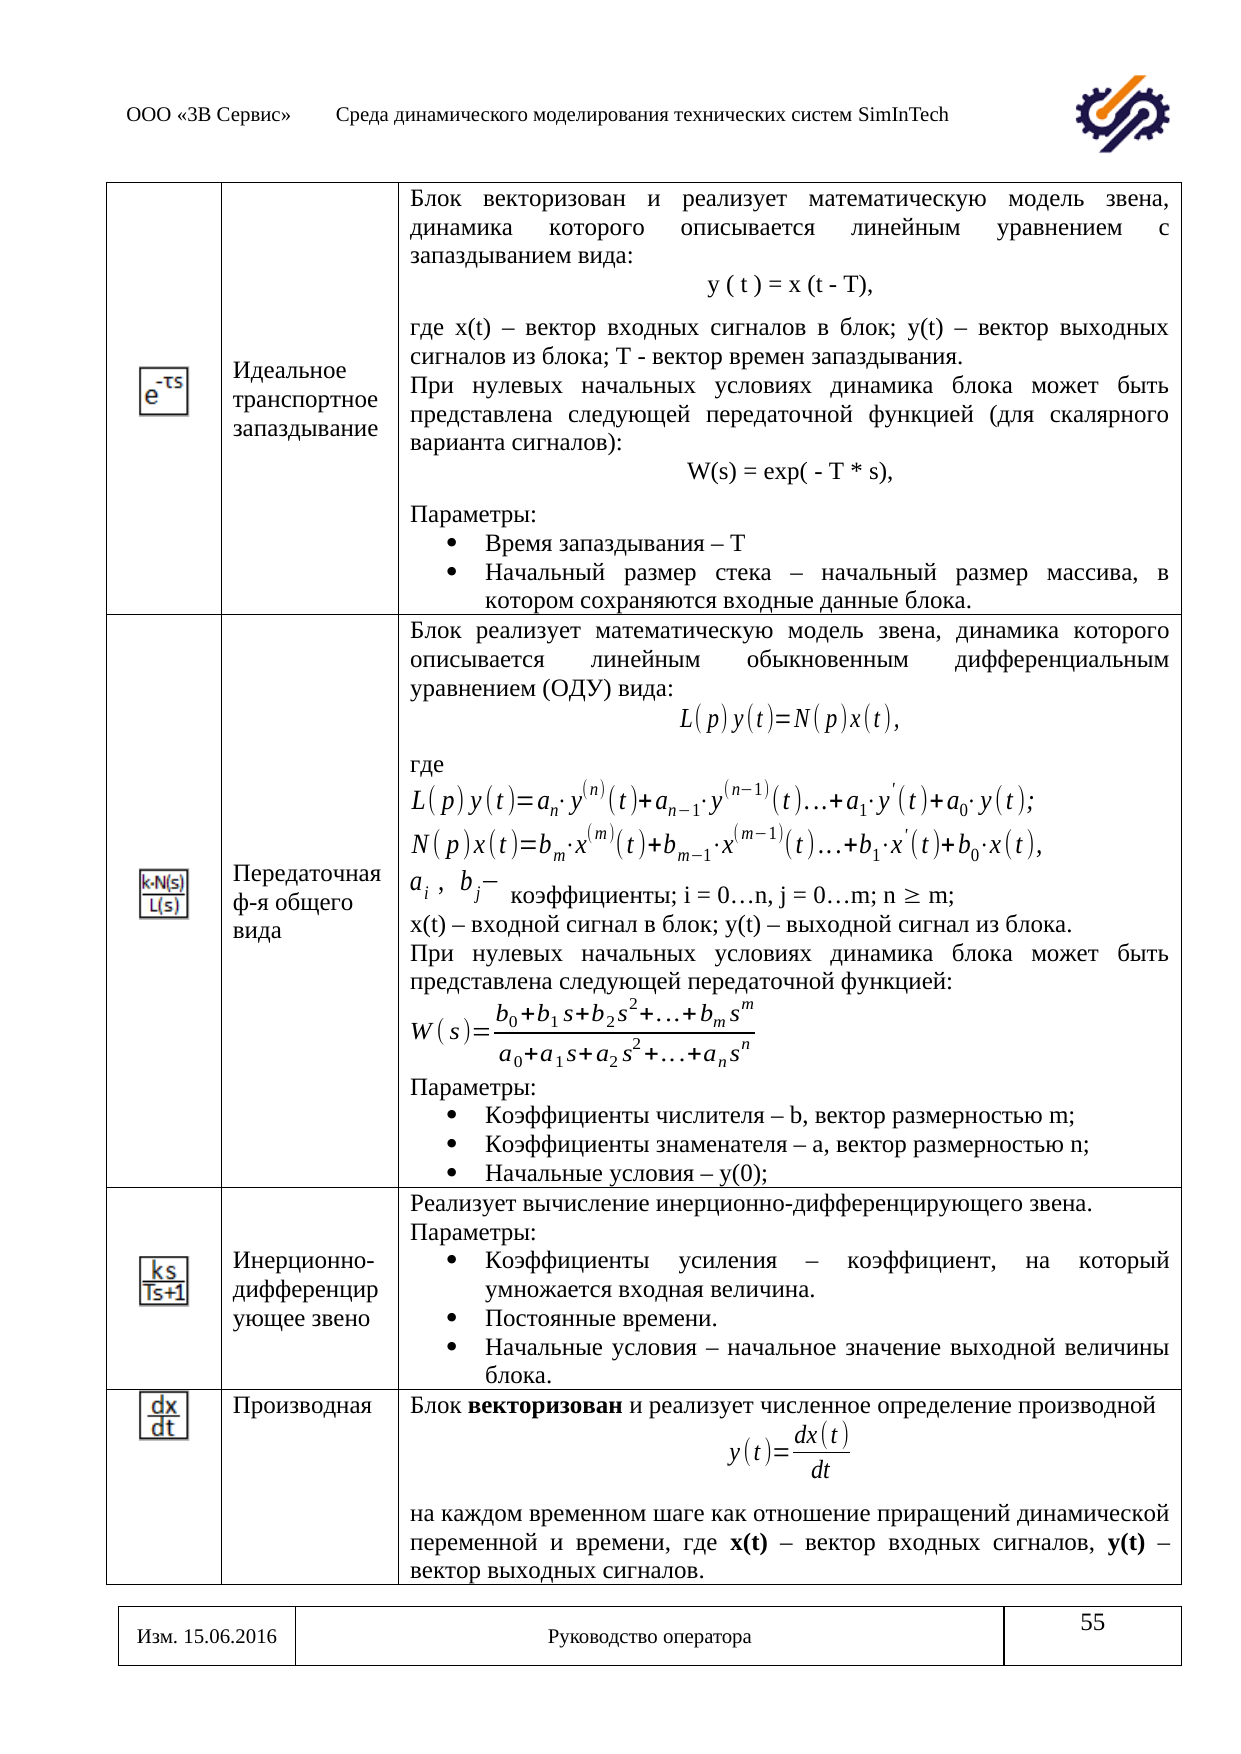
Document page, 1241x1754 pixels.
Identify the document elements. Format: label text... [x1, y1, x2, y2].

picture [138, 868, 190, 920]
table_cell Блок векторизован и реализует математическую модель звена, динамика которого описывается линейным уравнением с запаздыванием вида: y ( t ) = x (t - T), где x(t) – вектор входных сигналов в блок; y(t) – вектор выходных сигналов из блока; Т - вектор времен запаздывания. При нулевых начальных условиях динамика блока может быть представлена следующей передаточной функцией (для скалярного варианта сигналов): W(s) = exp( - T * s), Параметры: Время запаздывания – T Начальный размер стека – начальный размер массива, в котором сохраняются входные данные блока. [399, 183, 1181, 614]
table_cell [107, 615, 221, 1187]
table_cell Производная [222, 1390, 398, 1584]
picture [138, 366, 190, 417]
table_cell [107, 1188, 221, 1389]
table_cell [107, 1390, 221, 1584]
table_cell Блок реализует математическую модель звена, динамика которого описывается линейным обыкновенным дифференциальным уравнением (ОДУ) вида: где коэффициенты; i = 0…n, j = 0…m; n m; x(t) – входной сигнал в блок; y(t) – выходной сигнал из блока. При нулевых начальных условиях динамика блока может быть представлена следующей передаточной функцией: Параметры: Коэффициенты числителя – b, вектор размерностью m; Коэффициенты знаменателя – a, вектор размерностью n; Начальные условия – y(0); [399, 615, 1181, 1187]
picture [138, 1256, 190, 1307]
table_cell [107, 183, 221, 614]
table_cell Реализует вычисление инерционно-дифференцирующего звена. Параметры: Коэффициенты усиления – коэффициент, на который умножается входная величина. Постоянные времени. Начальные условия – начальное значение выходной величины блока. [399, 1188, 1181, 1389]
picture [138, 1390, 190, 1441]
table_cell Идеальное транспортное запаздывание [222, 183, 398, 614]
picture [1074, 75, 1170, 154]
table_cell Инерционно-дифференцирующее звено [222, 1188, 398, 1389]
table_cell Передаточная ф-я общего вида [222, 615, 398, 1187]
